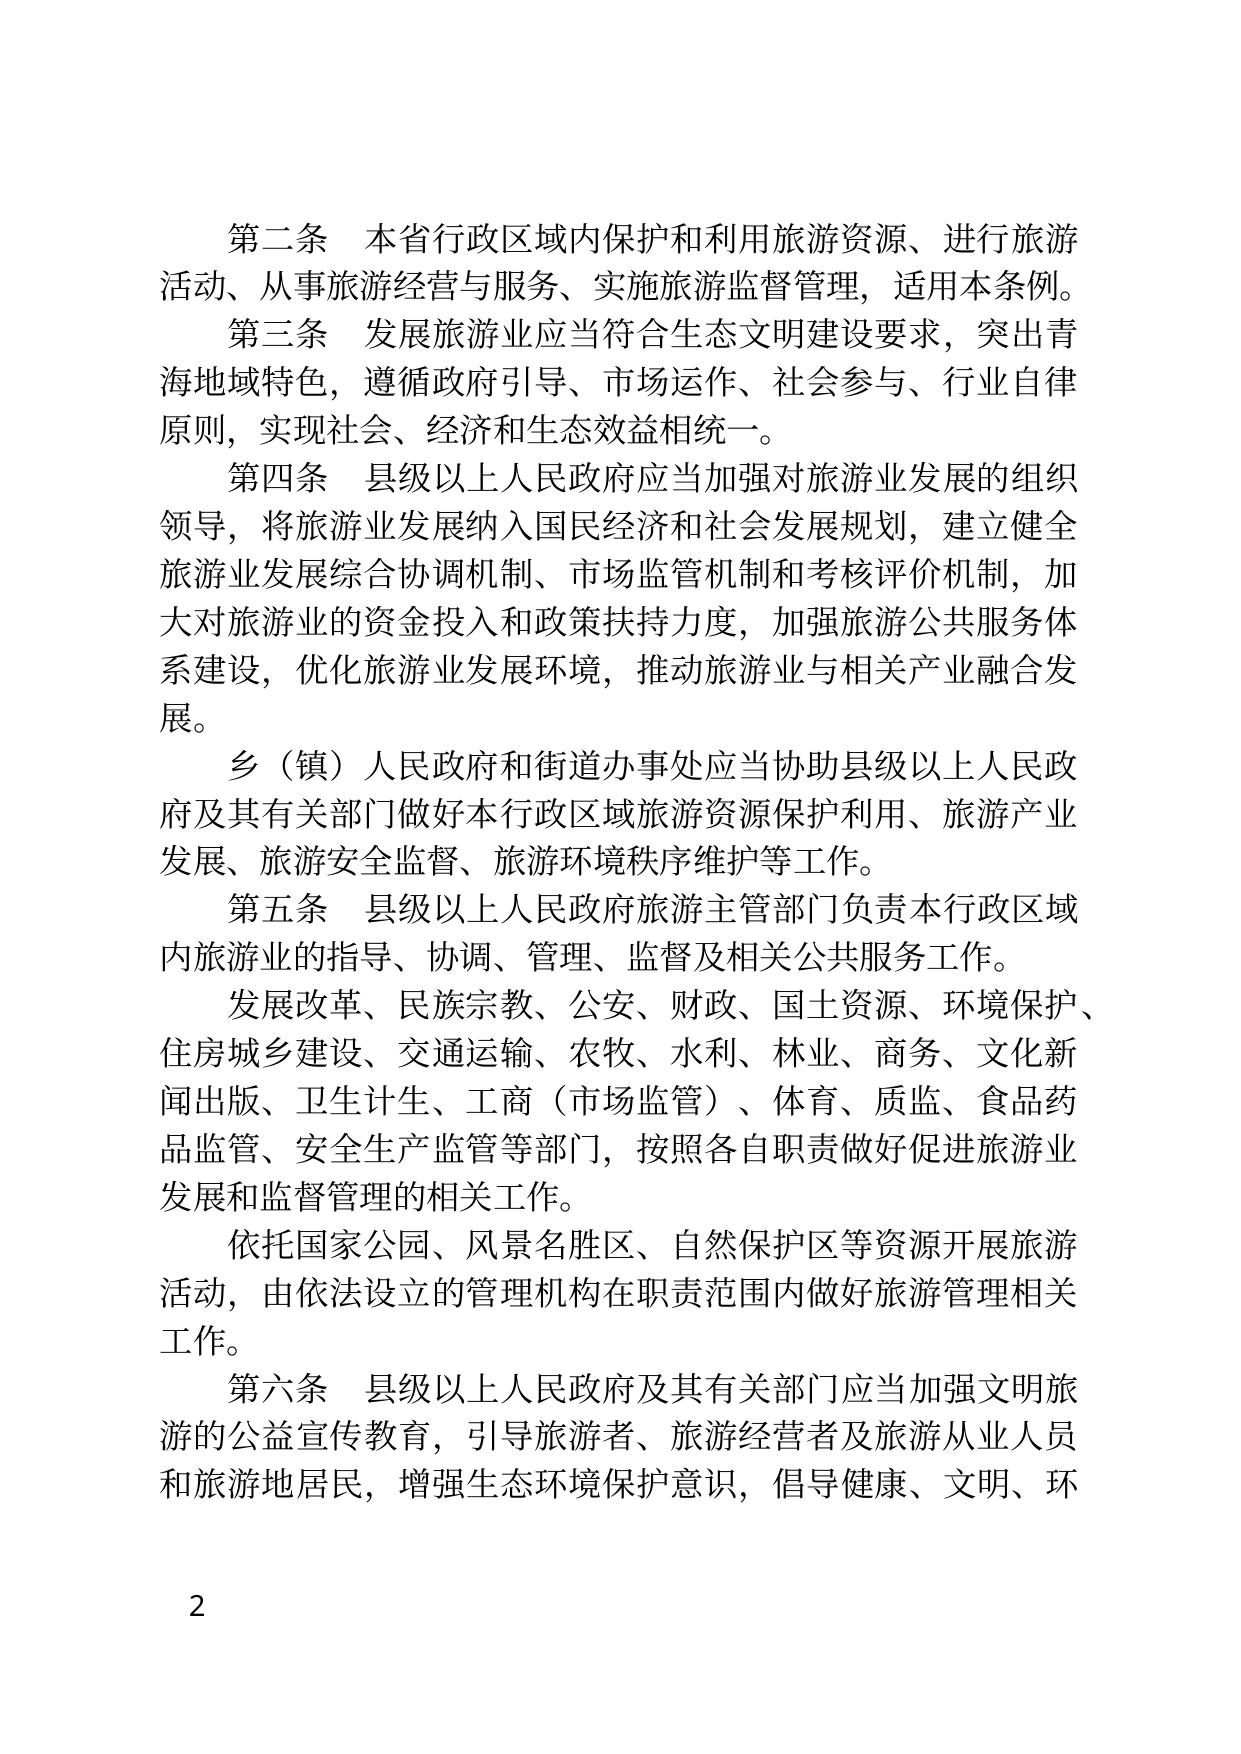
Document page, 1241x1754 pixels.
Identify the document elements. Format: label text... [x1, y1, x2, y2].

text 发展改革、民族宗教、公安、财政、国土资源、环境保护、住房城乡建设、交通运输、农牧、水利、林业、商务、文化新闻出版、卫生计生、工商（市场监管）、体育、质监、食品药品监管、安全生产监管等部门，按照各自职责做好促进旅游业发展和监督管理的相关工作。 [159, 979, 1081, 1219]
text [159, 1363, 1081, 1506]
text 依托国家公园、风景名胜区、自然保护区等资源开展旅游活动，由依法设立的管理机构在职责范围内做好旅游管理相关工作。 [159, 1219, 1081, 1363]
text 第三条 发展旅游业应当符合生态文明建设要求，突出青海地域特色，遵循政府引导、市场运作、社会参与、行业自律原则，实现社会、经济和生态效益相统一。 [159, 308, 1081, 452]
text 第五条 县级以上人民政府旅游主管部门负责本行政区域内旅游业的指导、协调、管理、监督及相关公共服务工作。 [159, 883, 1081, 979]
text 第二条 本省行政区域内保护和利用旅游资源、进行旅游活动、从事旅游经营与服务、实施旅游监督管理，适用本条例。 [159, 213, 1081, 308]
text 乡（镇）人民政府和街道办事处应当协助县级以上人民政府及其有关部门做好本行政区域旅游资源保护利用、旅游产业发展、旅游安全监督、旅游环境秩序维护等工作。 [159, 740, 1081, 883]
text 第四条 县级以上人民政府应当加强对旅游业发展的组织领导，将旅游业发展纳入国民经济和社会发展规划，建立健全旅游业发展综合协调机制、市场监管机制和考核评价机制，加大对旅游业的资金投入和政策扶持力度，加强旅游公共服务体系建设，优化旅游业发展环境，推动旅游业与相关产业融合发展。 [159, 452, 1081, 740]
